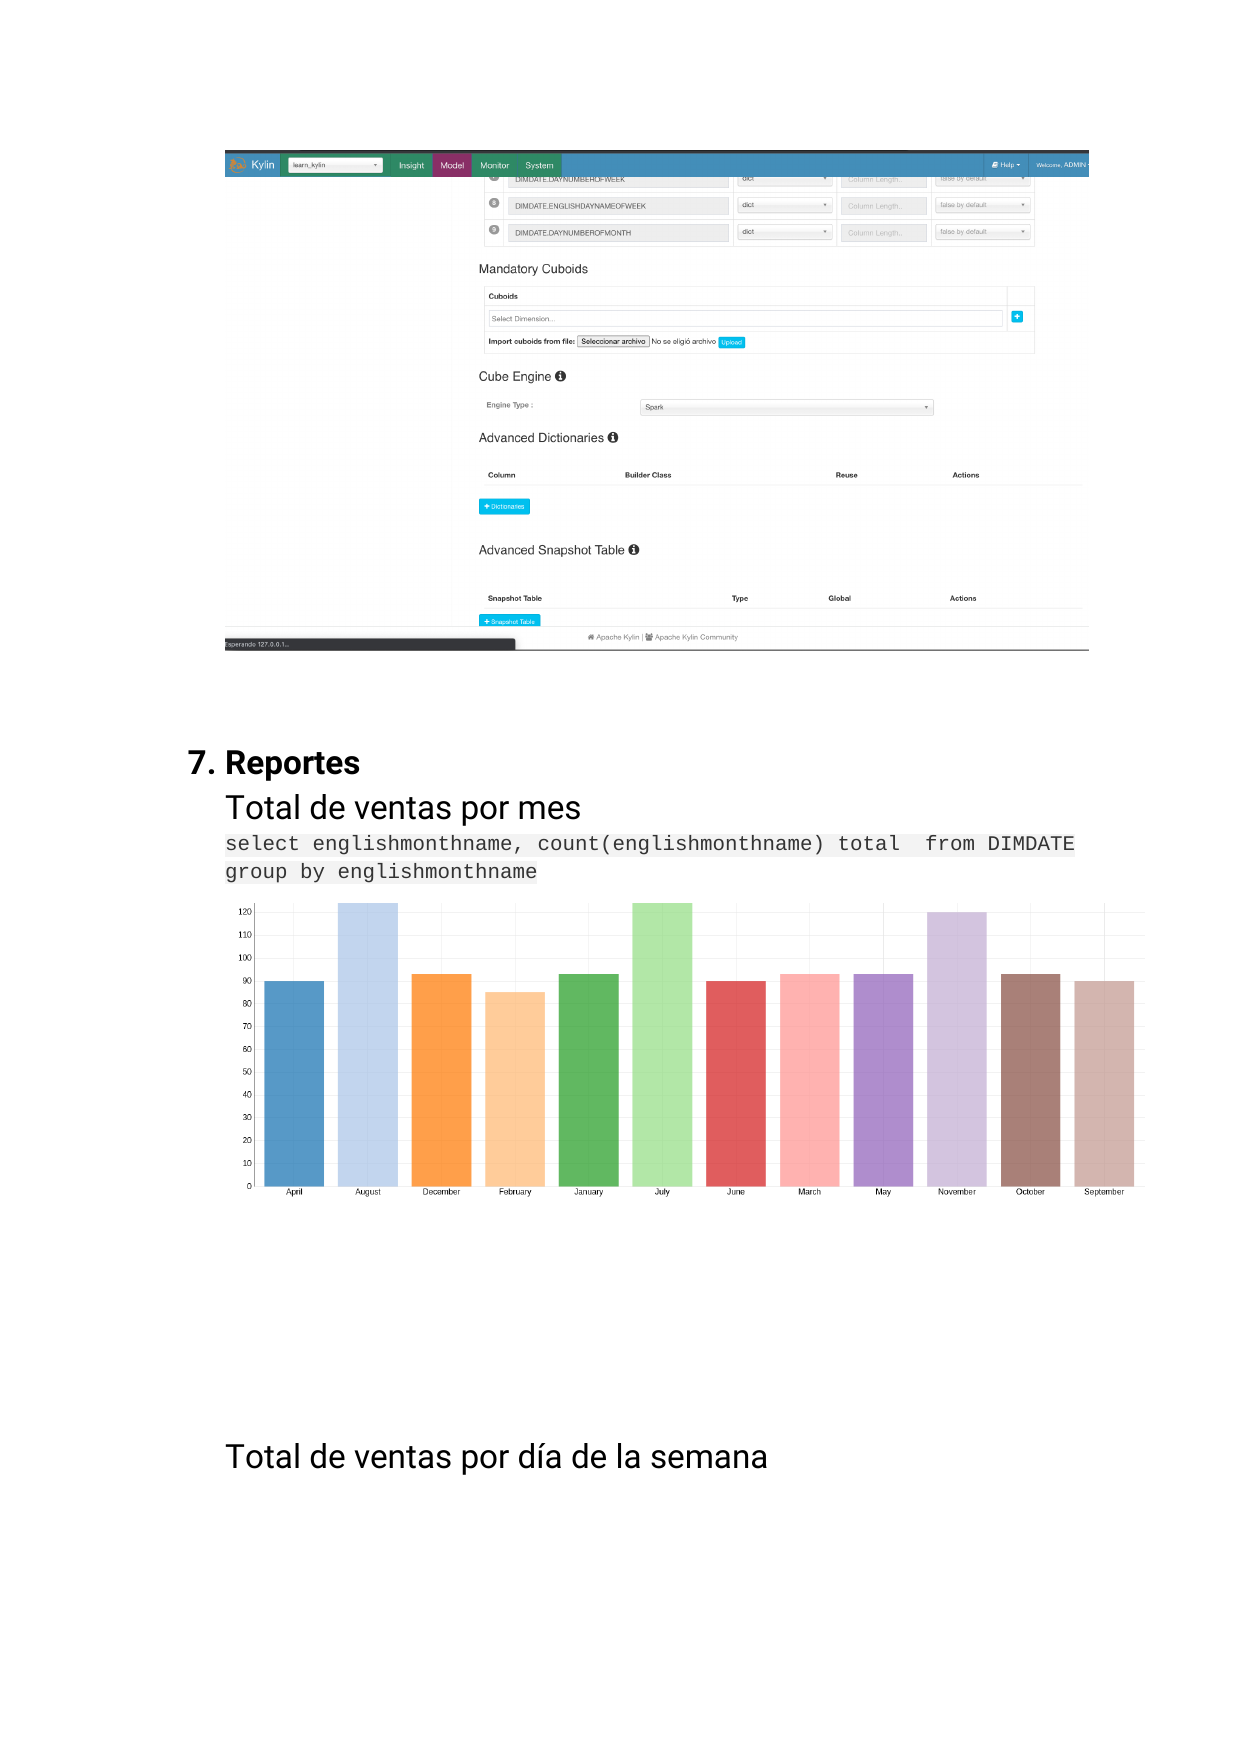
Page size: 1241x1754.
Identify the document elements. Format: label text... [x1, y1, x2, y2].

list Reportes [187, 744, 1090, 783]
picture [225, 888, 1166, 1209]
text Total de ventas por día de la semana [225, 1437, 1090, 1476]
text select englishmonthname, count(englishmonthname) total from DIMDATE group by englishmonthname [225, 833, 1090, 888]
text Total de ventas por mes [225, 788, 1090, 828]
picture [225, 150, 1089, 651]
